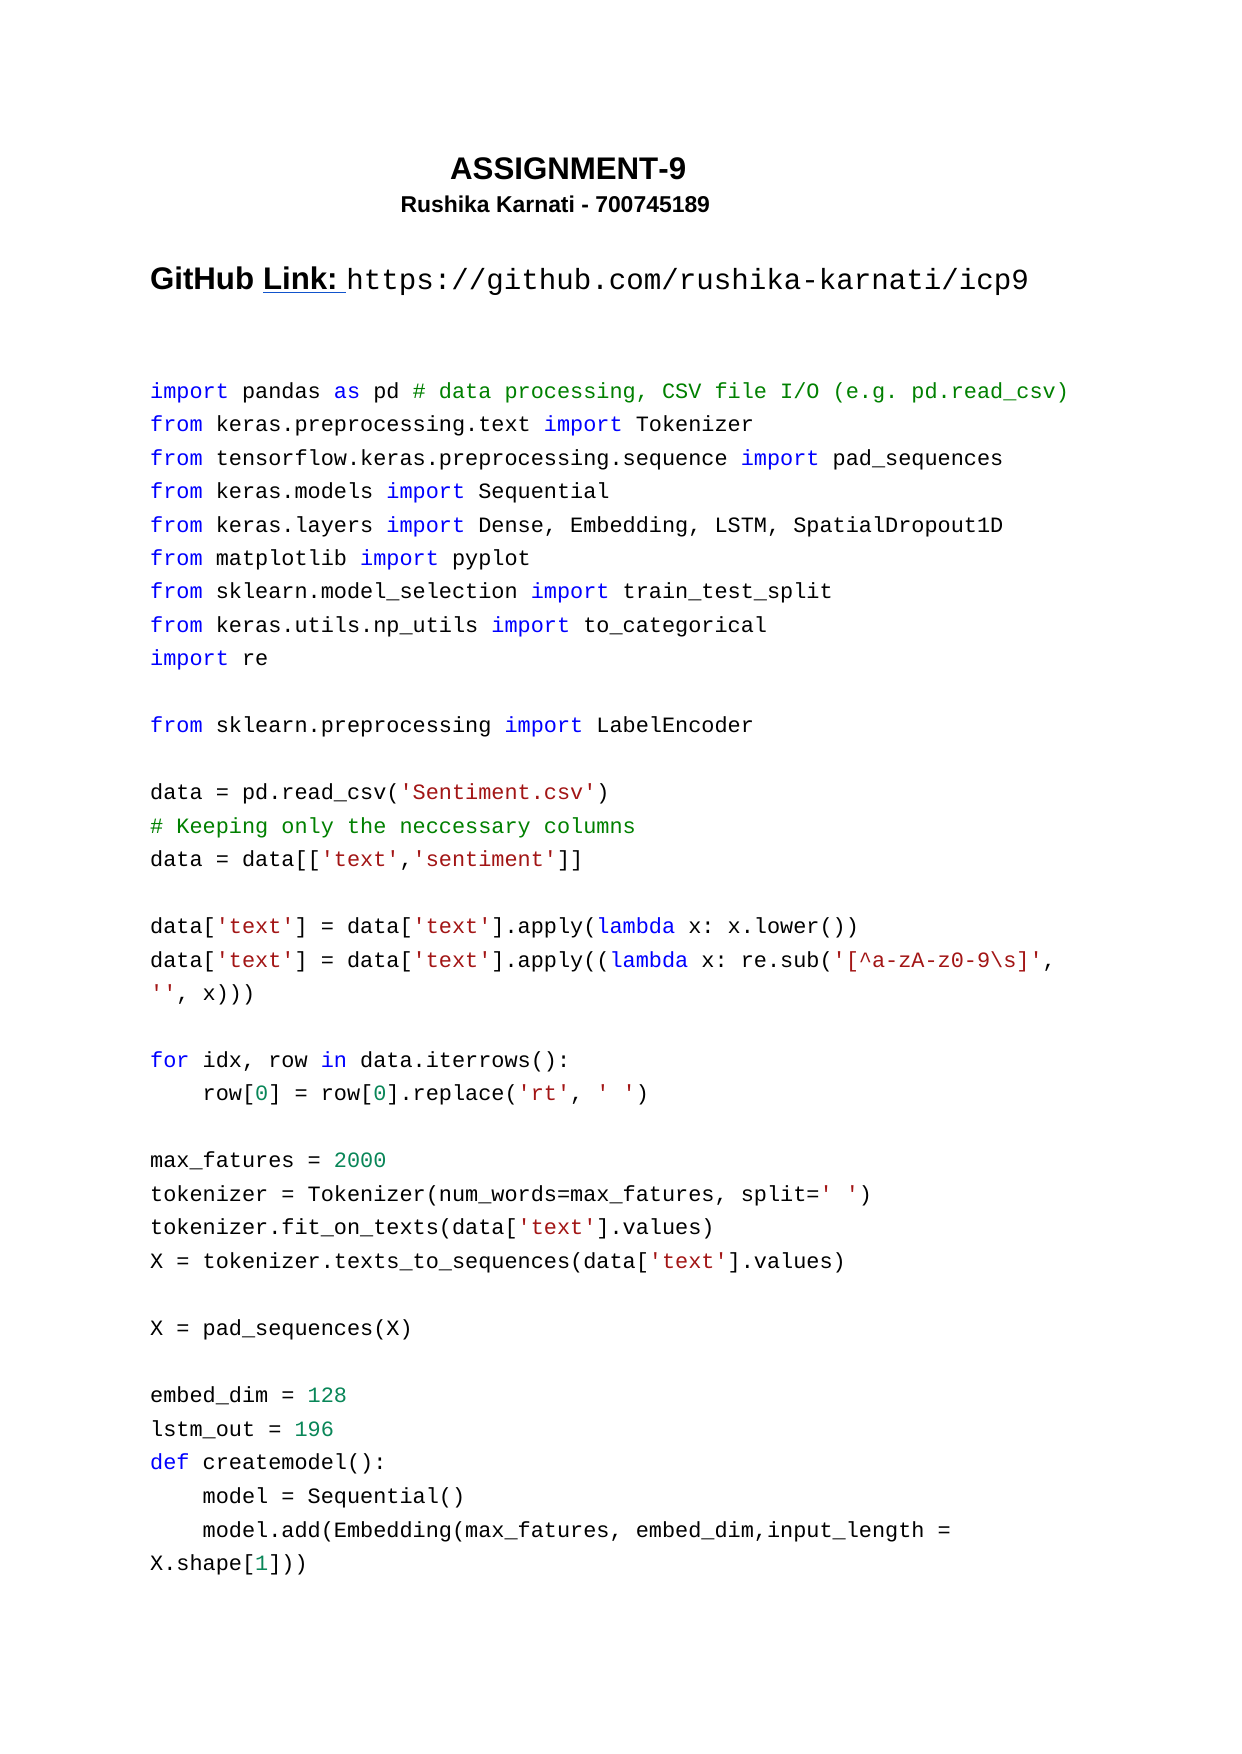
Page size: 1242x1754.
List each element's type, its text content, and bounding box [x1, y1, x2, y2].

text from tensorflow.keras.preprocessing.sequence import pad_sequences from keras.models import Sequential [150, 447, 1005, 505]
text for idx, row in data.iterrows(): row[0] = row[0].replace('rt', ' ') [150, 1049, 649, 1107]
text from keras.layers import Dense, Embedding, LSTM, SpatialDropout1D from matplotlib import pyplot [150, 514, 1005, 572]
text Rushika Karnati - 700745189 [400, 191, 1104, 217]
subtitle ASSIGNMENT-9 [450, 150, 1104, 186]
text lstm_out = 196 [150, 1418, 1104, 1443]
text data['text'] = data['text'].apply((lambda x: re.sub('[^a-zA-z0-9\s]', '', x))) [150, 949, 1058, 1007]
text GitHub Link: https://github.com/rushika-karnati/icp9 [150, 260, 1104, 298]
text def createmodel(): [150, 1452, 1104, 1476]
text data = pd.read_csv('Sentiment.csv') [150, 781, 1104, 806]
text data['text'] = data['text'].apply(lambda x: x.lower()) [150, 915, 1104, 940]
text X = tokenizer.texts_to_sequences(data['text'].values) X = pad_sequences(X) [150, 1250, 848, 1342]
text max_fatures = 2000 [150, 1149, 1104, 1174]
text embed_dim = 128 [150, 1384, 1104, 1409]
text tokenizer = Tokenizer(num_words=max_fatures, split=' ') tokenizer.fit_on_texts(data['text'].values) [150, 1183, 874, 1241]
text from sklearn.model_selection import train_test_split from keras.utils.np_utils import to_categorical import re [150, 581, 835, 672]
text import pandas as pd # data processing, CSV file I/O (e.g. pd.read_csv) from keras.preprocessing.text import Tokenizer [150, 380, 1071, 438]
text model = Sequential() [202, 1485, 1104, 1510]
text model.add(Embedding(max_fatures, embed_dim,input_length = X.shape[1])) [150, 1519, 953, 1577]
text from sklearn.preprocessing import LabelEncoder [150, 714, 1104, 739]
text # Keeping only the neccessary columns data = data[['text','sentiment']] [150, 815, 638, 873]
